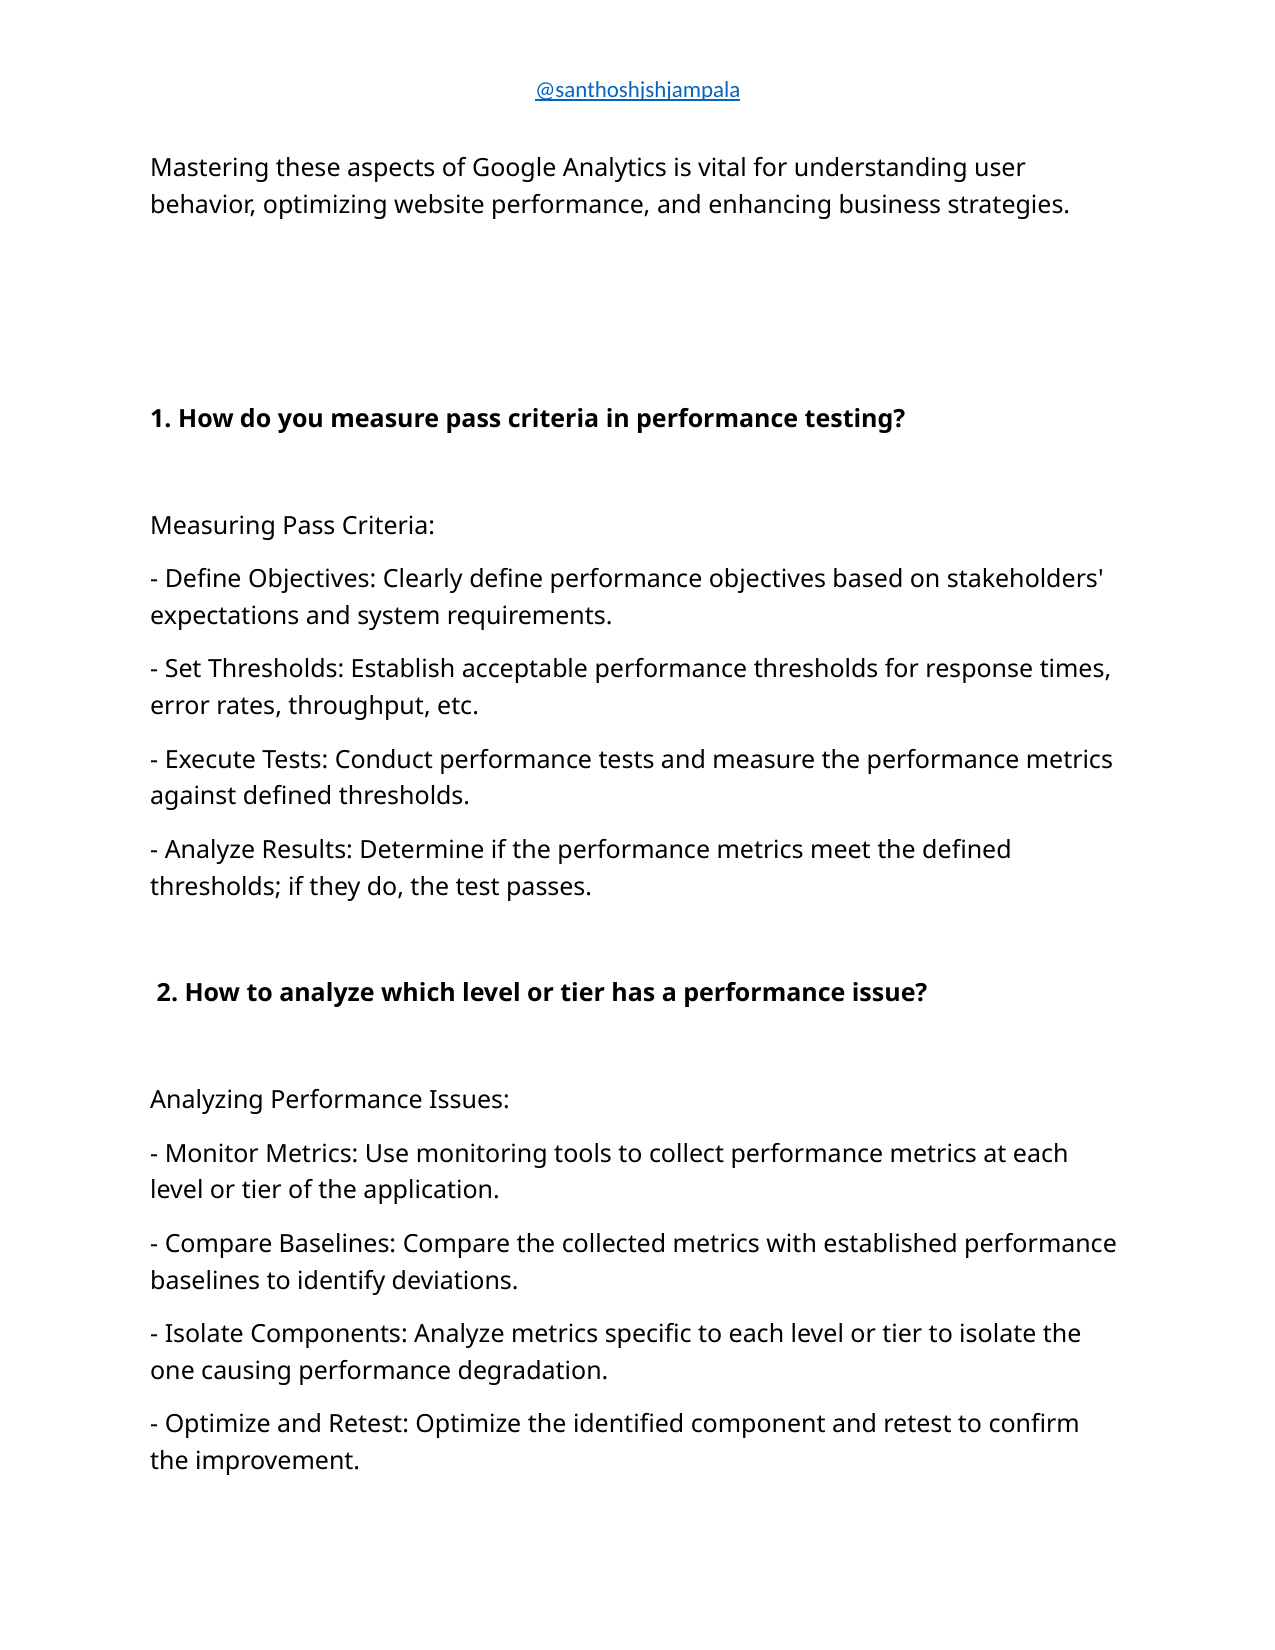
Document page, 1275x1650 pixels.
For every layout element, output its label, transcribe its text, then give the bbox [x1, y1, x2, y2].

text - Define Objectives: Clearly define performance objectives based on stakeholders' expectations and system requirements. [150, 561, 1125, 632]
text Measuring Pass Criteria: [150, 507, 1125, 541]
text - Analyze Results: Determine if the performance metrics meet the defined thresholds; if they do, the test passes. [150, 831, 1125, 902]
text - Set Thresholds: Establish acceptable performance thresholds for response times, error rates, throughput, etc. [150, 651, 1125, 722]
text Analyzing Performance Issues: [150, 1082, 1125, 1116]
text - Isolate Components: Analyze metrics specific to each level or tier to isolate the one causing performance degradation. [150, 1316, 1125, 1387]
text - Monitor Metrics: Use monitoring tools to collect performance metrics at each level or tier of the application. [150, 1135, 1125, 1206]
text 1. How do you measure pass criteria in performance testing? [150, 401, 1125, 434]
text 2. How to analyze which level or tier has a performance issue? [150, 975, 1125, 1009]
text - Optimize and Retest: Optimize the identified component and retest to confirm the improvement. [150, 1406, 1125, 1477]
text Mastering these aspects of Google Analytics is vital for understanding user behavior, optimizing website performance, and enhancing business strategies. [150, 150, 1125, 221]
text - Compare Baselines: Compare the collected metrics with established performance baselines to identify deviations. [150, 1226, 1125, 1296]
text - Execute Tests: Conduct performance tests and measure the performance metrics against defined thresholds. [150, 741, 1125, 812]
